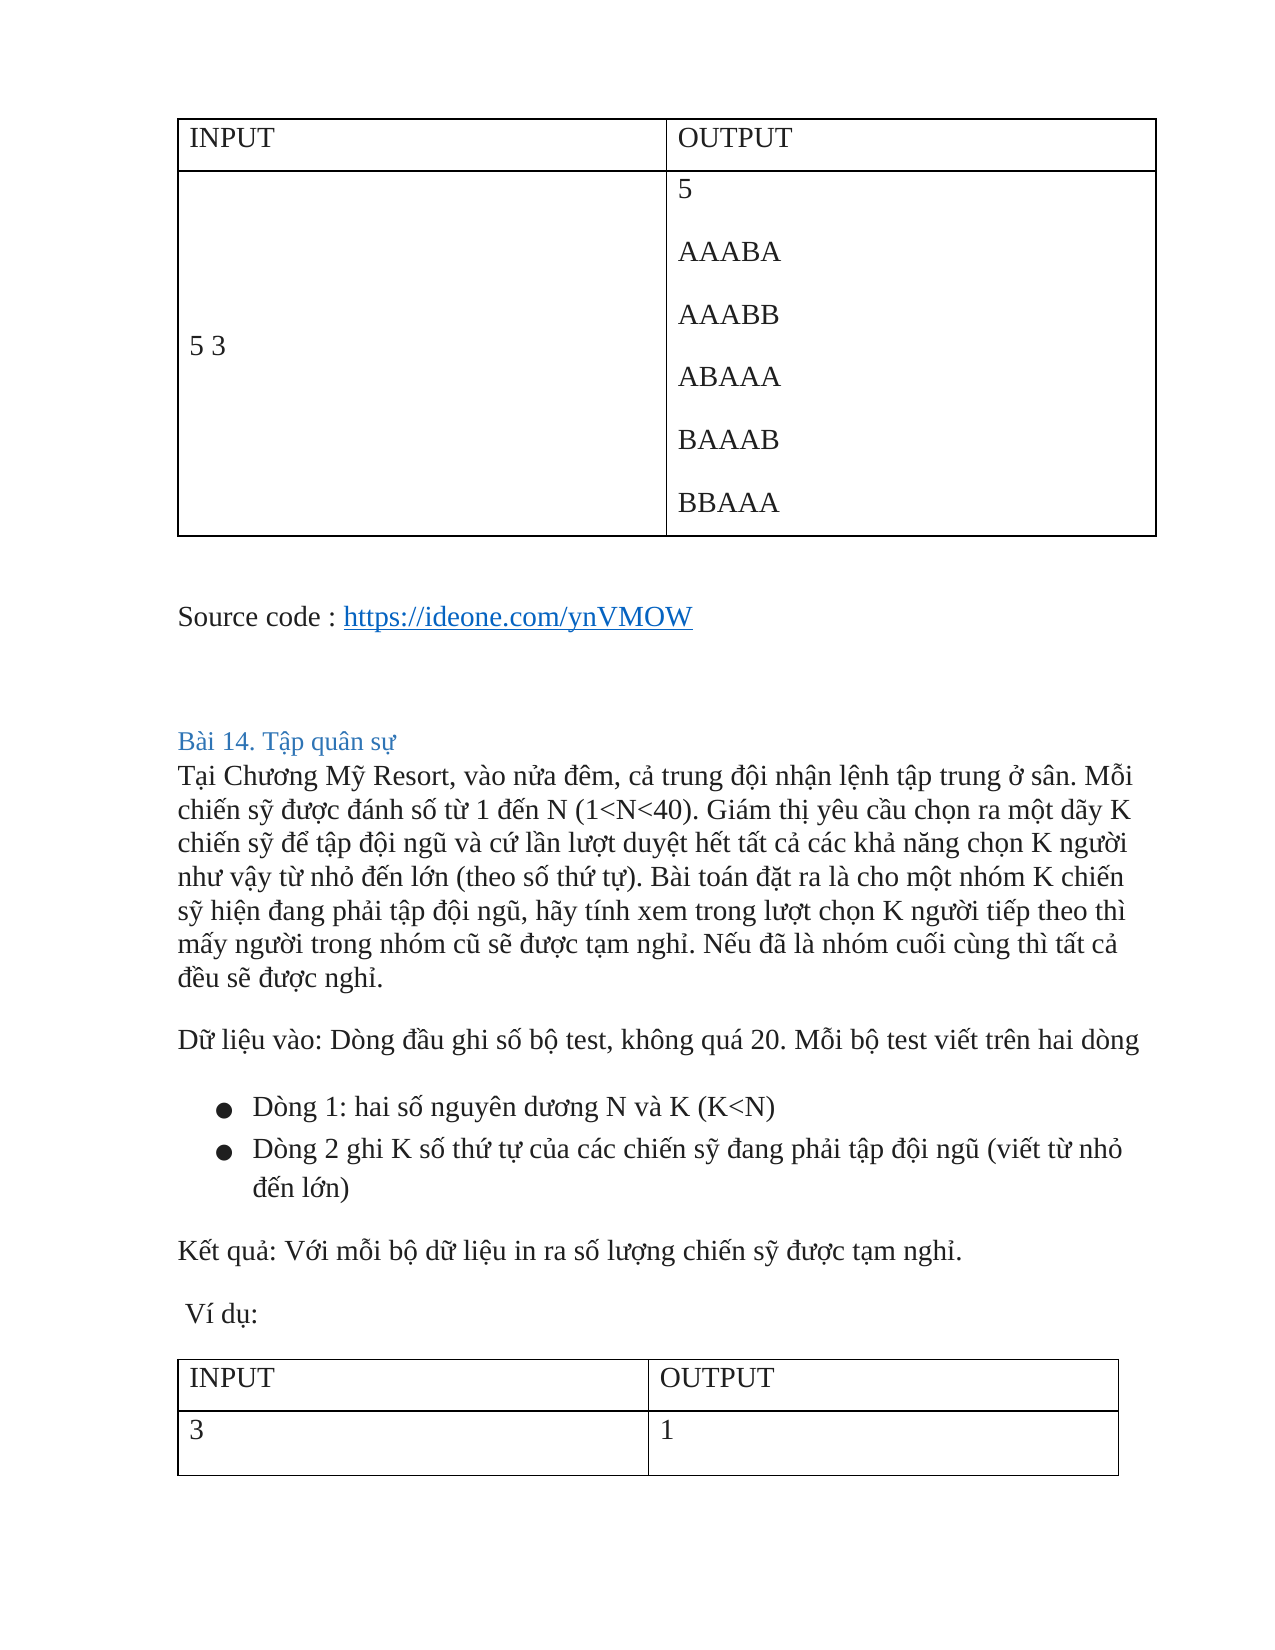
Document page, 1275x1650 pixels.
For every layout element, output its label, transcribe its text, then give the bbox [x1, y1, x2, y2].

table_header INPUT [179, 1360, 648, 1410]
list Dòng 1: hai số nguyên dương N và K (K<N) [215, 1085, 1157, 1128]
text Kết quả: Với mỗi bộ dữ liệu in ra số lượng chiến sỹ được tạm nghỉ. [177, 1233, 1157, 1267]
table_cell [179, 1412, 648, 1475]
text Dữ liệu vào: Dòng đầu ghi số bộ test, không quá 20. Mỗi bộ test viết trên hai dòng [177, 1022, 1157, 1056]
list Dòng 2 ghi K số thứ tự của các chiến sỹ đang phải tập đội ngũ (viết từ nhỏ đến lớn) [215, 1128, 1157, 1204]
table_cell 5 AAABA AAABB ABAAA BAAAB BBAAA [667, 172, 1155, 535]
text Ví dụ: [177, 1296, 1157, 1329]
subtitle Bài 14. Tập quân sự [177, 725, 1157, 756]
table_cell 5 3 [179, 172, 666, 535]
text Tại Chương Mỹ Resort, vào nửa đêm, cả trung đội nhận lệnh tập trung ở sân. Mỗi chiến sỹ được đánh số từ 1 đến N (1<N<40). Giám thị yêu cầu chọn ra một dãy K chiến sỹ để tập đội ngũ và cứ lần lượt duyệt hết tất cả các khả năng chọn K người như vậy từ nhỏ đến lớn (theo số thứ tự). Bài toán đặt ra là cho một nhóm K chiến sỹ hiện đang phải tập đội ngũ, hãy tính xem trong lượt chọn K người tiếp theo thì mấy người trong nhóm cũ sẽ được tạm nghỉ. Nếu đã là nhóm cuối cùng thì tất cả đều sẽ được nghỉ. [177, 758, 1157, 993]
table_header OUTPUT [649, 1360, 1118, 1410]
table_header INPUT [179, 120, 666, 170]
text Source code : https://ideone.com/ynVMOW [177, 599, 1157, 633]
table_header OUTPUT [667, 120, 1155, 170]
table_cell 1 2 4 [649, 1412, 1118, 1475]
